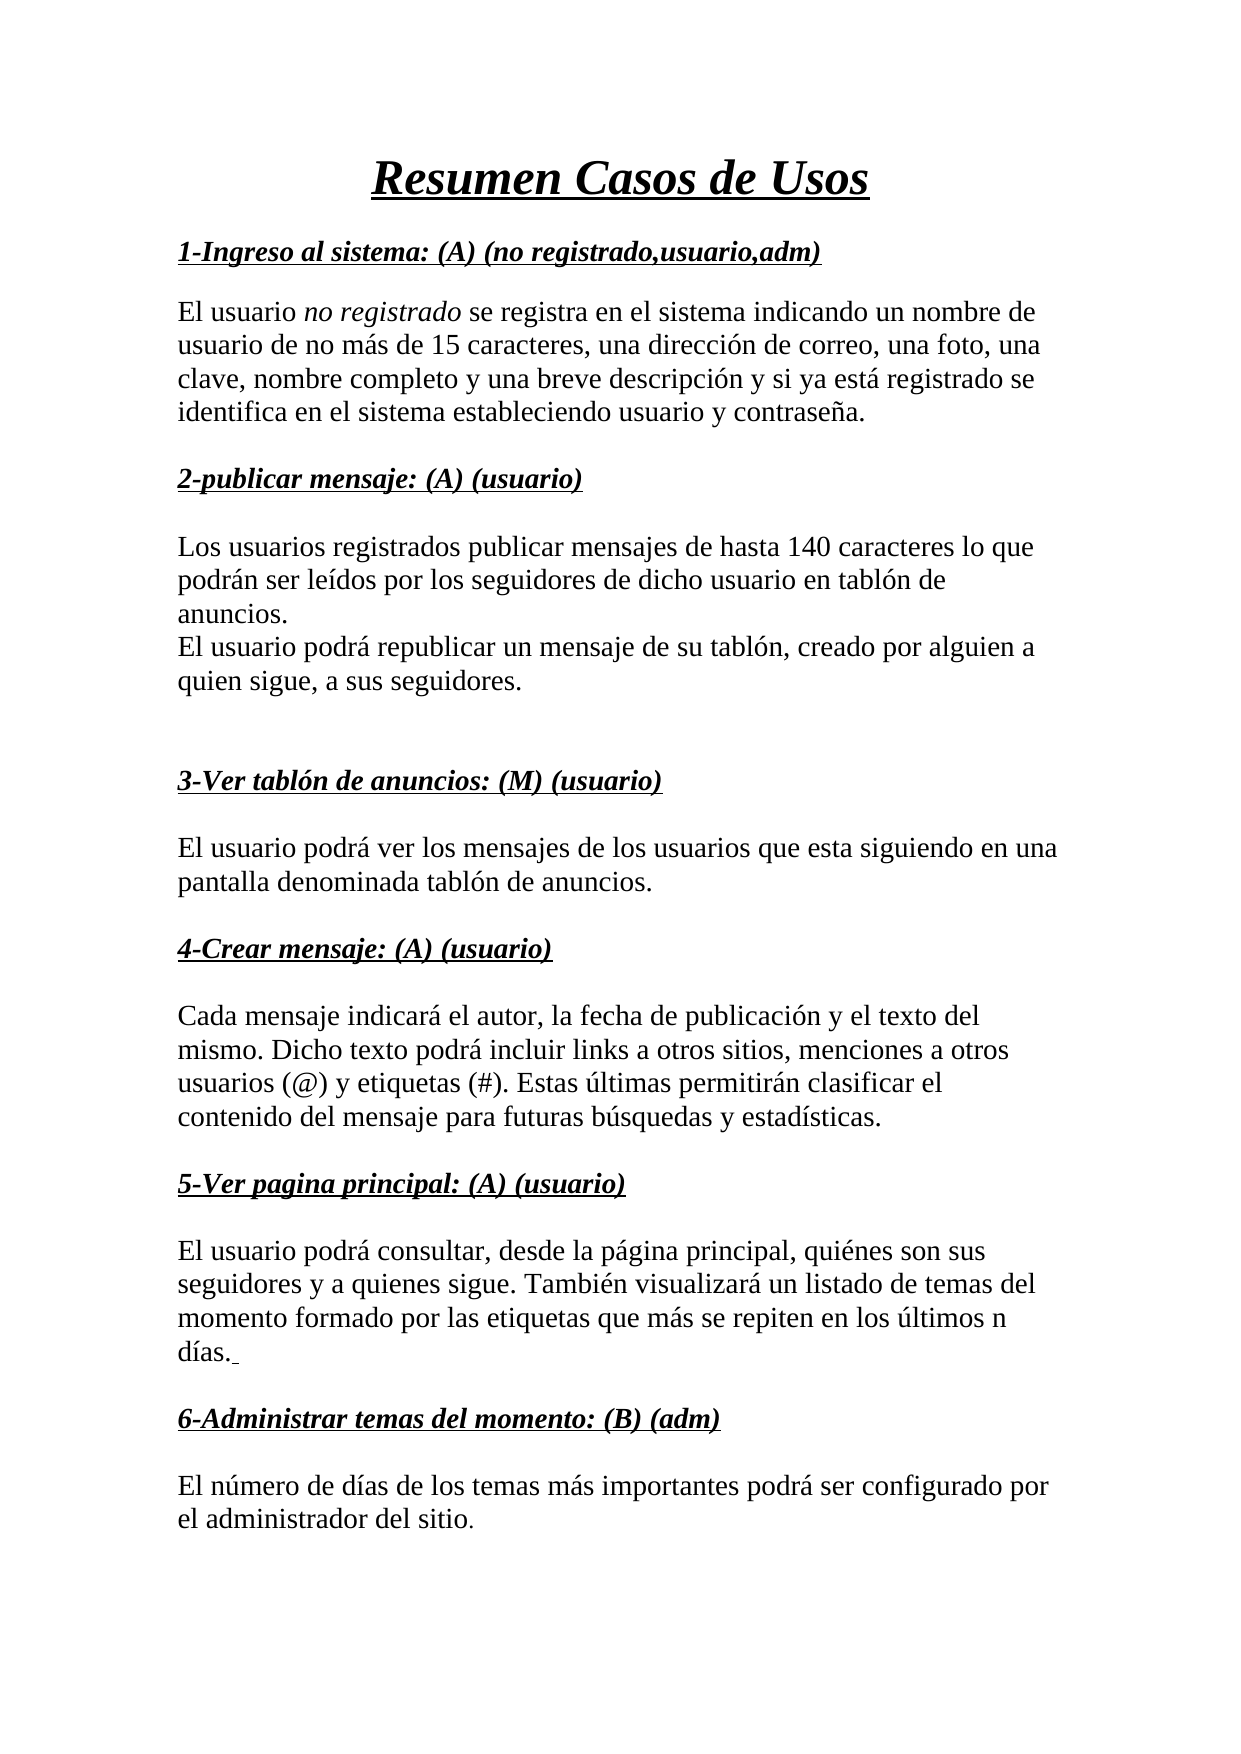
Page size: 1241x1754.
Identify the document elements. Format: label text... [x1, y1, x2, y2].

text 2-publicar mensaje: (A) (usuario) [177, 462, 1063, 495]
text 6-Administrar temas del momento: (B) (adm) [177, 1401, 1063, 1434]
text Los usuarios registrados publicar mensajes de hasta 140 caracteres lo que podrán ser leídos por los seguidores de dicho usuario en tablón de anuncios. [177, 529, 1063, 629]
text Resumen Casos de Usos [177, 148, 1063, 205]
text 5-Ver pagina principal: (A) (usuario) [177, 1166, 1063, 1199]
text El usuario podrá republicar un mensaje de su tablón, creado por alguien a quien sigue, a sus seguidores. [177, 629, 1063, 696]
text El número de días de los temas más importantes podrá ser configurado por el administrador del sitio. [177, 1468, 1063, 1535]
text El usuario no registrado se registra en el sistema indicando un nombre de usuario de no más de 15 caracteres, una dirección de correo, una foto, una clave, nombre completo y una breve descripción y si ya está registrado se identifica en el sistema estableciendo usuario y contraseña. [177, 294, 1063, 428]
text 3-Ver tablón de anuncios: (M) (usuario) [177, 763, 1063, 797]
text El usuario podrá consultar, desde la página principal, quiénes son sus seguidores y a quienes sigue. También visualizará un listado de temas del momento formado por las etiquetas que más se repiten en los últimos n días. [177, 1233, 1063, 1367]
text El usuario podrá ver los mensajes de los usuarios que esta siguiendo en una pantalla denominada tablón de anuncios. [177, 831, 1063, 898]
text 4-Crear mensaje: (A) (usuario) [177, 931, 1063, 965]
text 1-Ingreso al sistema: (A) (no registrado,usuario,adm) [177, 234, 1063, 268]
text Cada mensaje indicará el autor, la fecha de publicación y el texto del mismo. Dicho texto podrá incluir links a otros sitios, menciones a otros usuarios (@) y etiquetas (#). Estas últimas permitirán clasificar el contenido del mensaje para futuras búsquedas y estadísticas. [177, 998, 1063, 1132]
